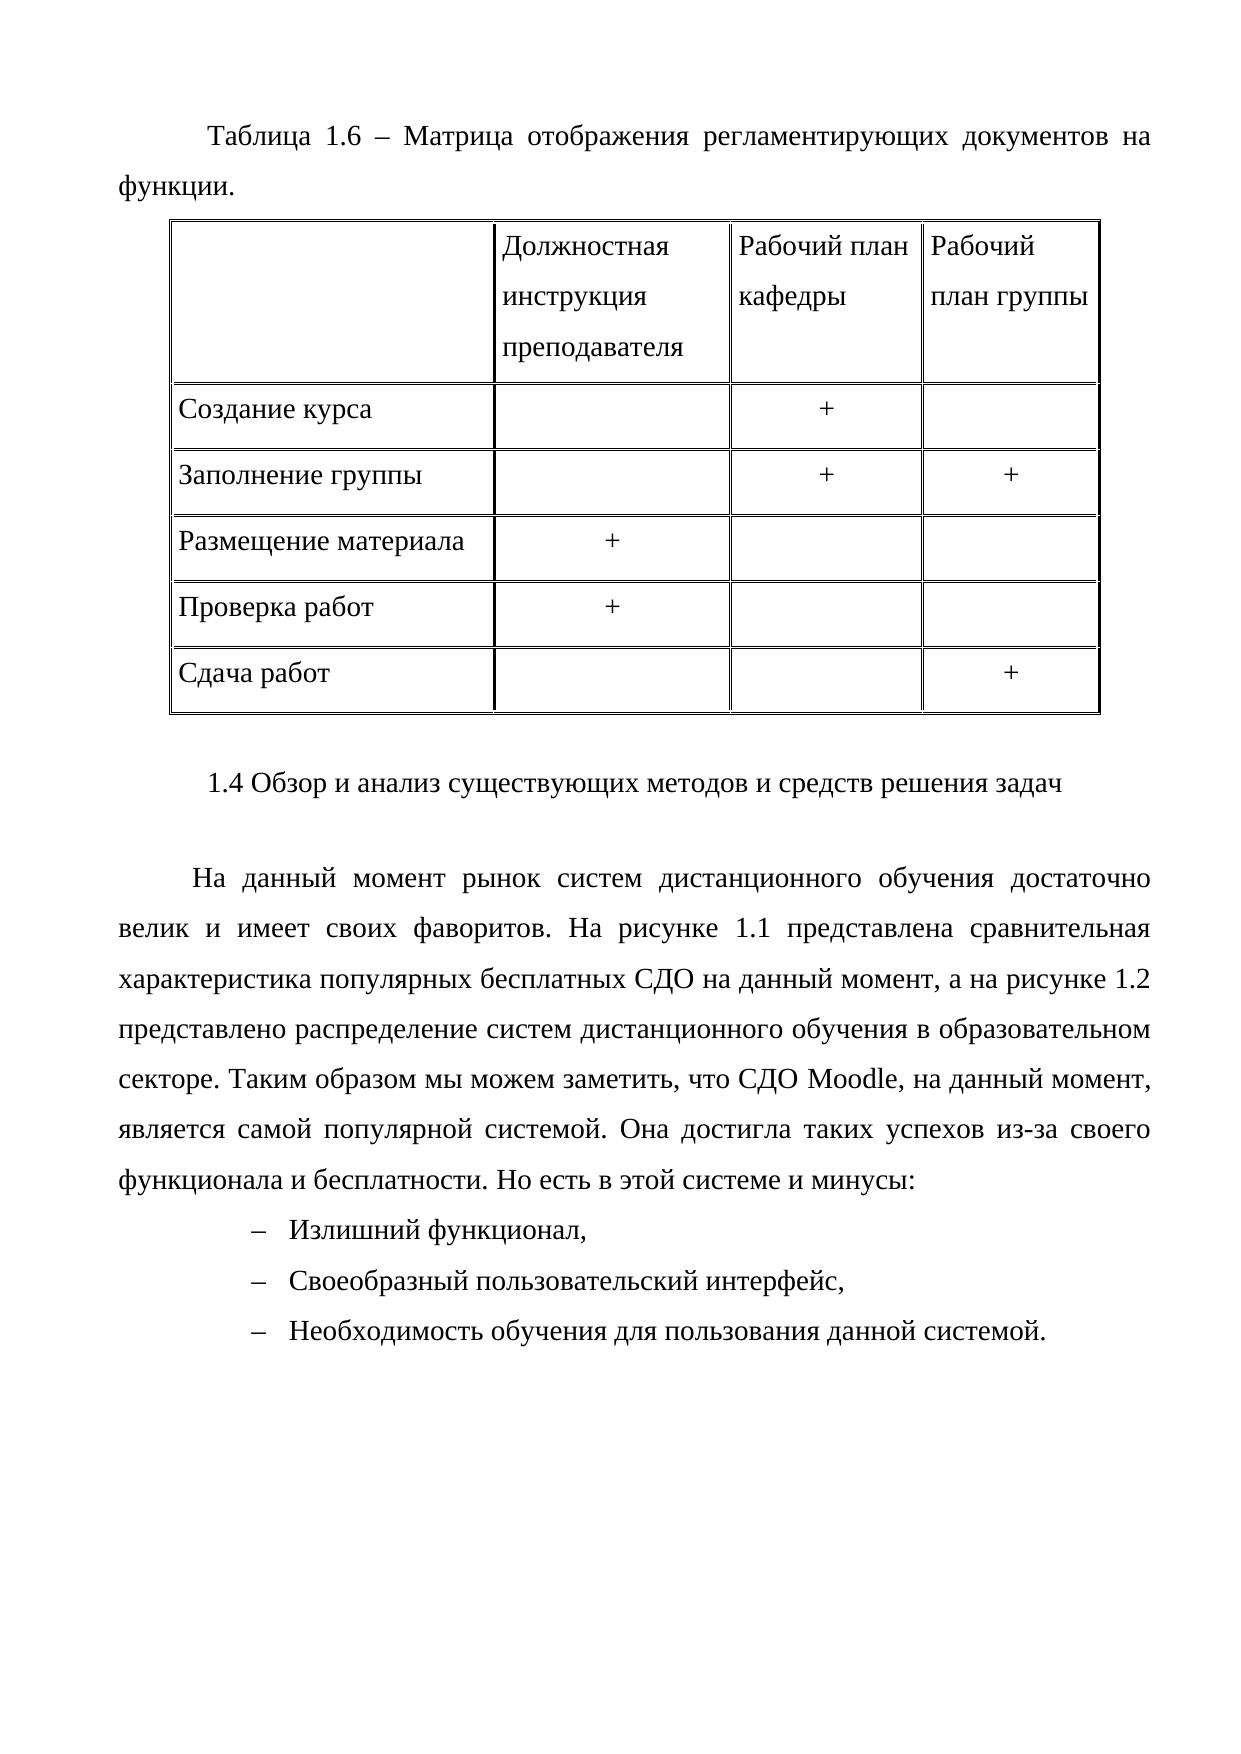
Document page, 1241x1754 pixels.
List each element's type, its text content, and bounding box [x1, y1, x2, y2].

text Таблица 1.6 – Матрица отображения регламентирующих документов на функции. [118, 118, 1152, 202]
table_cell Проверка работ [172, 580, 493, 646]
table_cell + [923, 448, 1099, 514]
table_cell [923, 514, 1099, 579]
table_cell Сдача работ [170, 646, 494, 711]
table_cell [923, 382, 1099, 448]
table_cell Размещение материала [170, 514, 494, 579]
table_cell [732, 583, 921, 646]
table_cell Заполнение группы [170, 448, 494, 514]
table_cell + [732, 451, 921, 514]
table_cell [496, 451, 729, 514]
table_cell + [496, 517, 729, 579]
table_cell Создание курса [170, 382, 494, 448]
table_header Рабочий план группы [923, 222, 1098, 382]
table_header [170, 220, 494, 382]
table_cell + [732, 385, 921, 448]
table_cell + [496, 583, 729, 646]
text 1.4 Обзор и анализ существующих методов и средств решения задач [207, 765, 1152, 798]
list Излишний функционал, [251, 1212, 1152, 1246]
table_cell [494, 649, 731, 711]
table_cell [731, 649, 922, 711]
table_cell [924, 580, 1099, 646]
list Своеобразный пользовательский интерфейс, [251, 1263, 1152, 1296]
text На данный момент рынок систем дистанционного обучения достаточно велик и имеет своих фаворитов. На рисунке 1.1 представлена сравнительная характеристика популярных бесплатных СДО на данный момент, а на рисунке 1.2 представлено распределение систем дистанционного обучения в образовательном секторе. Таким образом мы можем заметить, что СДО Moodle, на данный момент, является самой популярной системой. Она достигла таких успехов из-за своего функционала и бесплатности. Но есть в этой системе и минусы: [118, 860, 1152, 1196]
table_header Рабочий план кафедры [731, 222, 922, 382]
table_header Должностная инструкция преподавателя [494, 222, 731, 382]
list Необходимость обучения для пользования данной системой. [251, 1313, 1152, 1346]
table_cell [496, 385, 729, 448]
table_cell + [923, 646, 1099, 711]
table_cell [732, 517, 921, 579]
